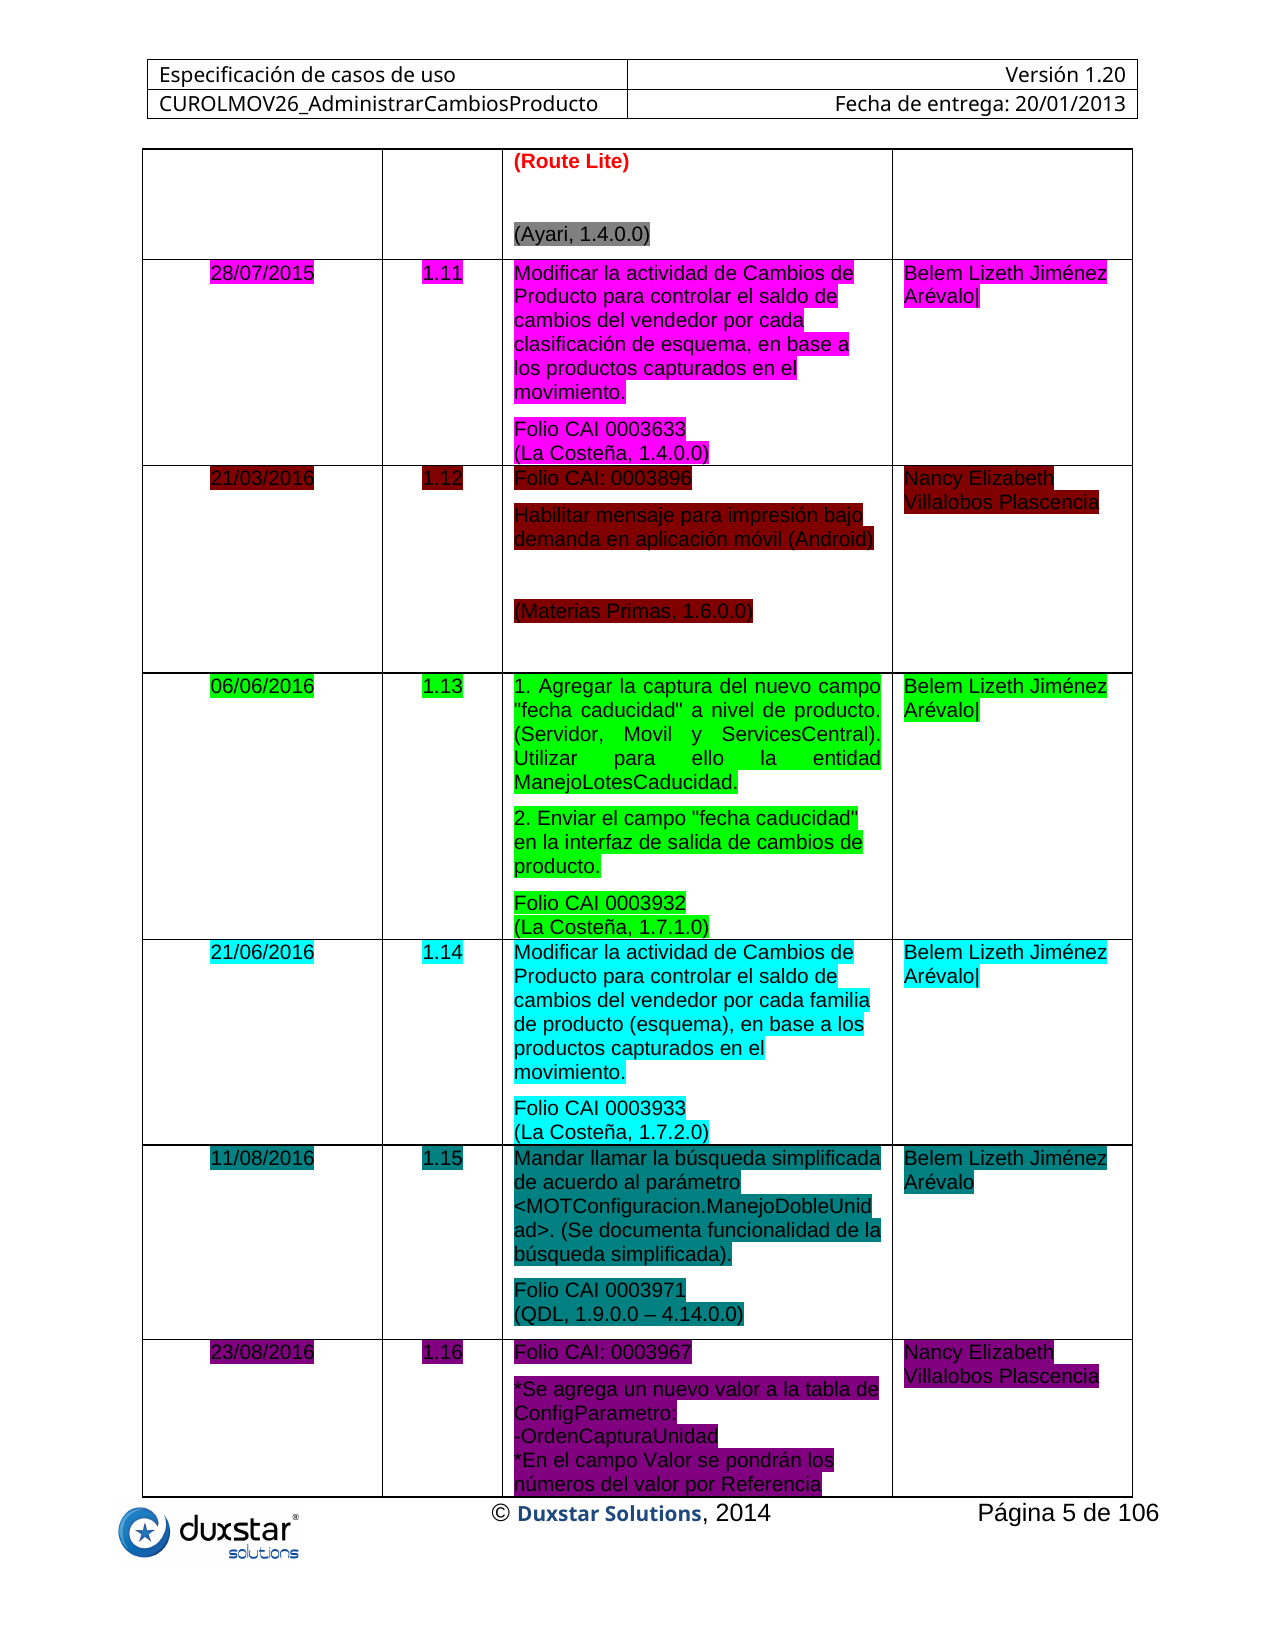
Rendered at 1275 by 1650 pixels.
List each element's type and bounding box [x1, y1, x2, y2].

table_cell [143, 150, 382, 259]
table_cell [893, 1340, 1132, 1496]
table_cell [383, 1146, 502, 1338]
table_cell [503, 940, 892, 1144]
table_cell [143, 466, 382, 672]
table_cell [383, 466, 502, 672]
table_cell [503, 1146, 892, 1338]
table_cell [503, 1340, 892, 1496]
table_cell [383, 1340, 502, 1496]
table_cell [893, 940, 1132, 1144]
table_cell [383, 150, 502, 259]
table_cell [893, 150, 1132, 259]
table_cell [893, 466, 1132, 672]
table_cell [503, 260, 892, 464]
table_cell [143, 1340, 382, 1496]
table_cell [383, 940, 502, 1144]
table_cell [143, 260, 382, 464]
picture [118, 1497, 299, 1562]
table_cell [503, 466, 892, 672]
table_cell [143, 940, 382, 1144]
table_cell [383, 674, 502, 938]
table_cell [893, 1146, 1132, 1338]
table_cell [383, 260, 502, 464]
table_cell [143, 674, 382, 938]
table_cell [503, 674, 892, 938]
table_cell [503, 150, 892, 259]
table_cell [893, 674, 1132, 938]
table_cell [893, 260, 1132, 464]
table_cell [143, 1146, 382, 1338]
